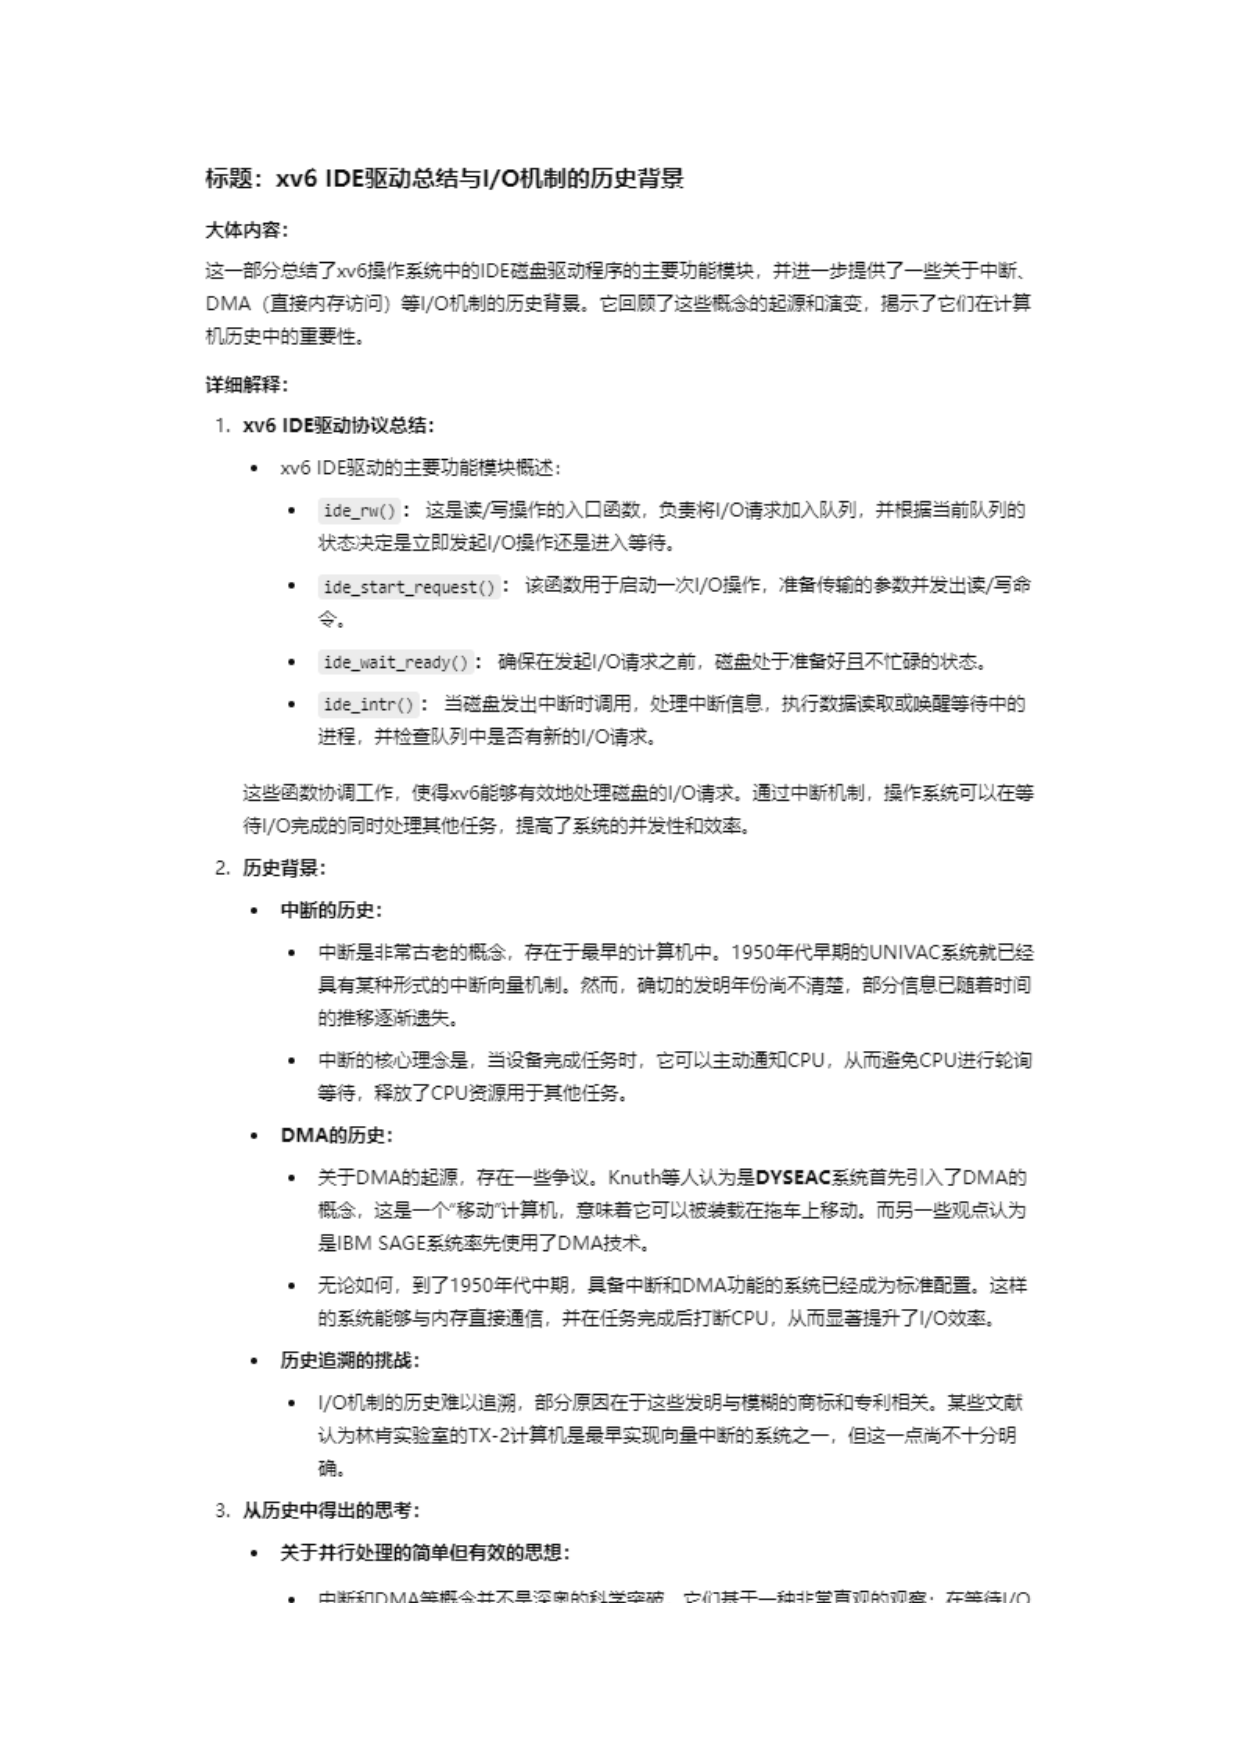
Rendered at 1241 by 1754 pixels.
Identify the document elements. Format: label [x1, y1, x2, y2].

picture [187, 151, 1202, 1603]
